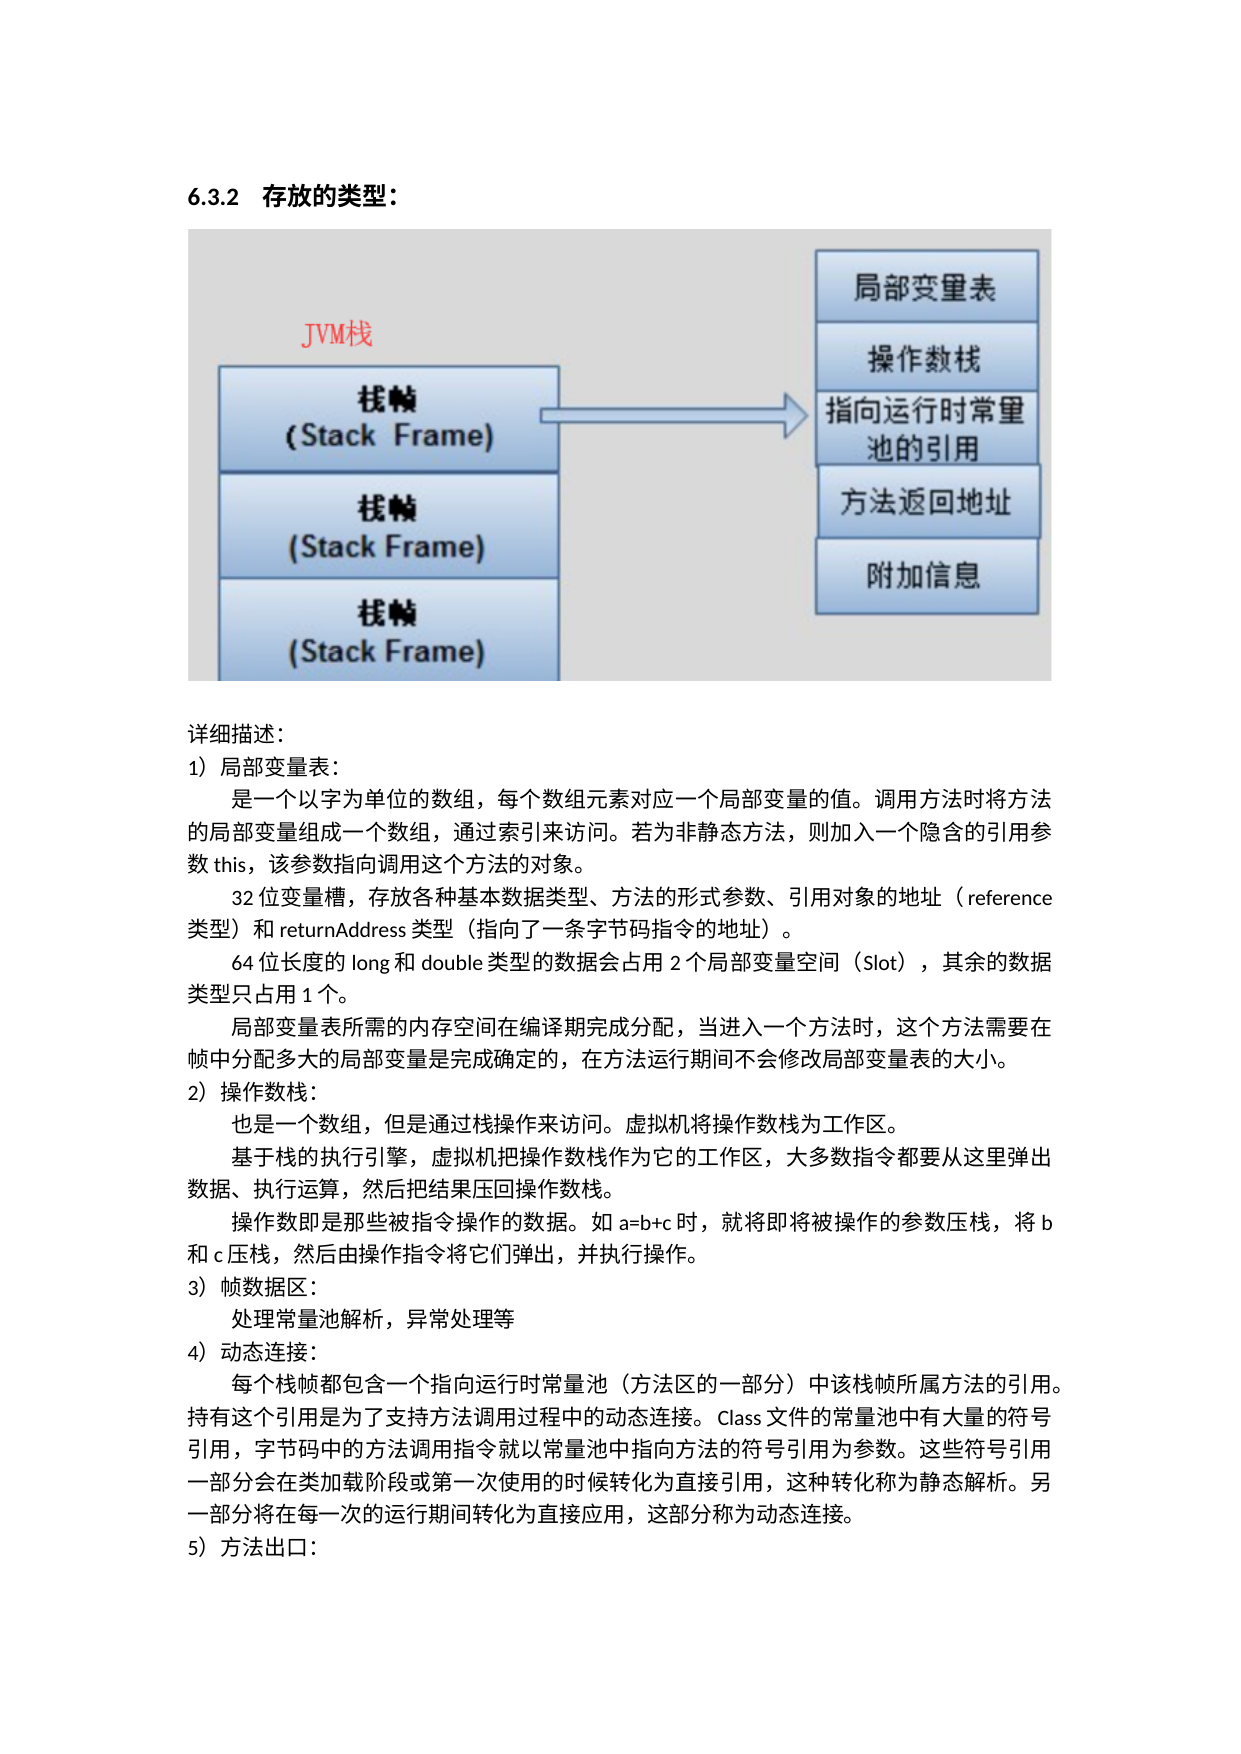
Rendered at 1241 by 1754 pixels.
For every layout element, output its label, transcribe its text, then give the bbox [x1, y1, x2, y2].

subtitle 存放的类型： [187, 162, 1053, 227]
text 也是一个数组，但是通过栈操作来访问。虚拟机将操作数栈为工作区。 [187, 1107, 1053, 1139]
text 5）方法出口： [187, 1529, 1053, 1562]
text 64位长度的long和double类型的数据会占用2个局部变量空间（Slot），其余的数据类型只占用1个。 [187, 944, 1053, 1009]
picture [187, 229, 1053, 681]
text 操作数即是那些被指令操作的数据。如a=b+c时，就将即将被操作的参数压栈，将b和c压栈，然后由操作指令将它们弹出，并执行操作。 [187, 1204, 1053, 1269]
text 32位变量槽，存放各种基本数据类型、方法的形式参数、引用对象的地址（reference类型）和returnAddress类型（指向了一条字节码指令的地址）。 [187, 879, 1053, 944]
text 处理常量池解析，异常处理等 [187, 1302, 1053, 1334]
text 2）操作数栈： [187, 1074, 1053, 1107]
text 基于栈的执行引擎，虚拟机把操作数栈作为它的工作区，大多数指令都要从这里弹出数据、执行运算，然后把结果压回操作数栈。 [187, 1139, 1053, 1204]
text 局部变量表所需的内存空间在编译期完成分配，当进入一个方法时，这个方法需要在帧中分配多大的局部变量是完成确定的，在方法运行期间不会修改局部变量表的大小。 [187, 1009, 1053, 1074]
text 详细描述： [187, 717, 1053, 749]
text 3）帧数据区： [187, 1269, 1053, 1302]
text 4）动态连接： [187, 1334, 1053, 1367]
text 1）局部变量表： [187, 749, 1053, 782]
text 是一个以字为单位的数组，每个数组元素对应一个局部变量的值。调用方法时将方法的局部变量组成一个数组，通过索引来访问。若为非静态方法，则加入一个隐含的引用参数this，该参数指向调用这个方法的对象。 [187, 782, 1053, 879]
